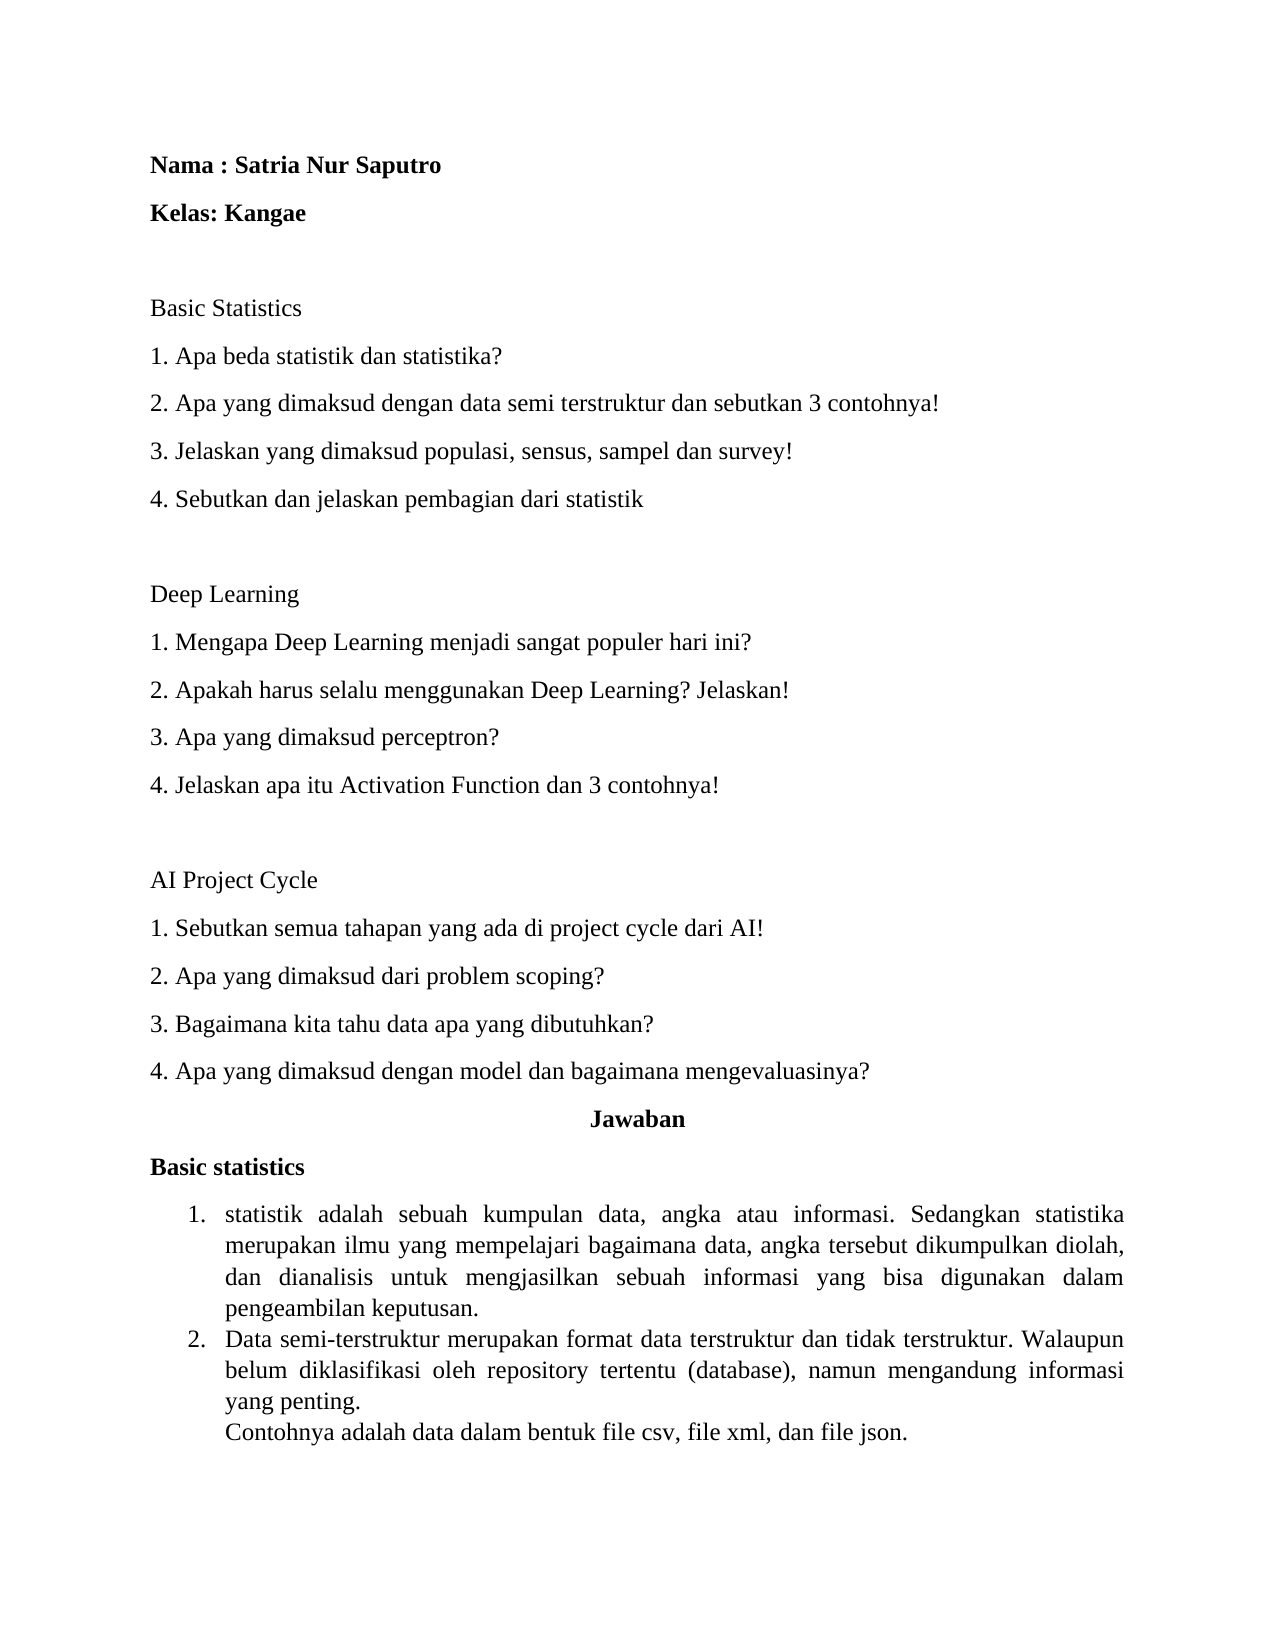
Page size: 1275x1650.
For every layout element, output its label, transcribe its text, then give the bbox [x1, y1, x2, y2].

text 3. Jelaskan yang dimaksud populasi, sensus, sampel dan survey! [150, 436, 1125, 465]
text 4. Jelaskan apa itu Activation Function dan 3 contohnya! [150, 770, 1125, 799]
text 2. Apa yang dimaksud dari problem scoping? [150, 961, 1125, 990]
text Kelas: Kangae [150, 198, 1125, 226]
text Nama : Satria Nur Saputro [150, 150, 1125, 179]
text 3. Apa yang dimaksud perceptron? [150, 722, 1125, 751]
list Data semi-terstruktur merupakan format data terstruktur dan tidak terstruktur. Walaupun belum diklasifikasi oleh repository tertentu (database), namun mengandung informasi yang penting. [187, 1324, 1125, 1414]
text 2. Apakah harus selalu menggunakan Deep Learning? Jelaskan! [150, 675, 1125, 703]
text Deep Learning [150, 579, 1125, 608]
text 2. Apa yang dimaksud dengan data semi terstruktur dan sebutkan 3 contohnya! [150, 388, 1125, 417]
list statistik adalah sebuah kumpulan data, angka atau informasi. Sedangkan statistika merupakan ilmu yang mempelajari bagaimana data, angka tersebut dikumpulkan diolah, dan dianalisis untuk mengjasilkan sebuah informasi yang bisa digunakan dalam pengeambilan keputusan. [187, 1199, 1125, 1321]
text Basic Statistics [150, 293, 1125, 322]
text 1. Apa beda statistik dan statistika? [150, 341, 1125, 369]
text Basic statistics [150, 1152, 1125, 1181]
text Jawaban [150, 1104, 1125, 1133]
text 4. Sebutkan dan jelaskan pembagian dari statistik [150, 484, 1125, 513]
text 1. Sebutkan semua tahapan yang ada di project cycle dari AI! [150, 913, 1125, 942]
text AI Project Cycle [150, 866, 1125, 894]
text 1. Mengapa Deep Learning menjadi sangat populer hari ini? [150, 627, 1125, 656]
text 4. Apa yang dimaksud dengan model dan bagaimana mengevaluasinya? [150, 1056, 1125, 1085]
list Contohnya adalah data dalam bentuk file csv, file xml, dan file json. [225, 1417, 1125, 1446]
text 3. Bagaimana kita tahu data apa yang dibutuhkan? [150, 1009, 1125, 1037]
